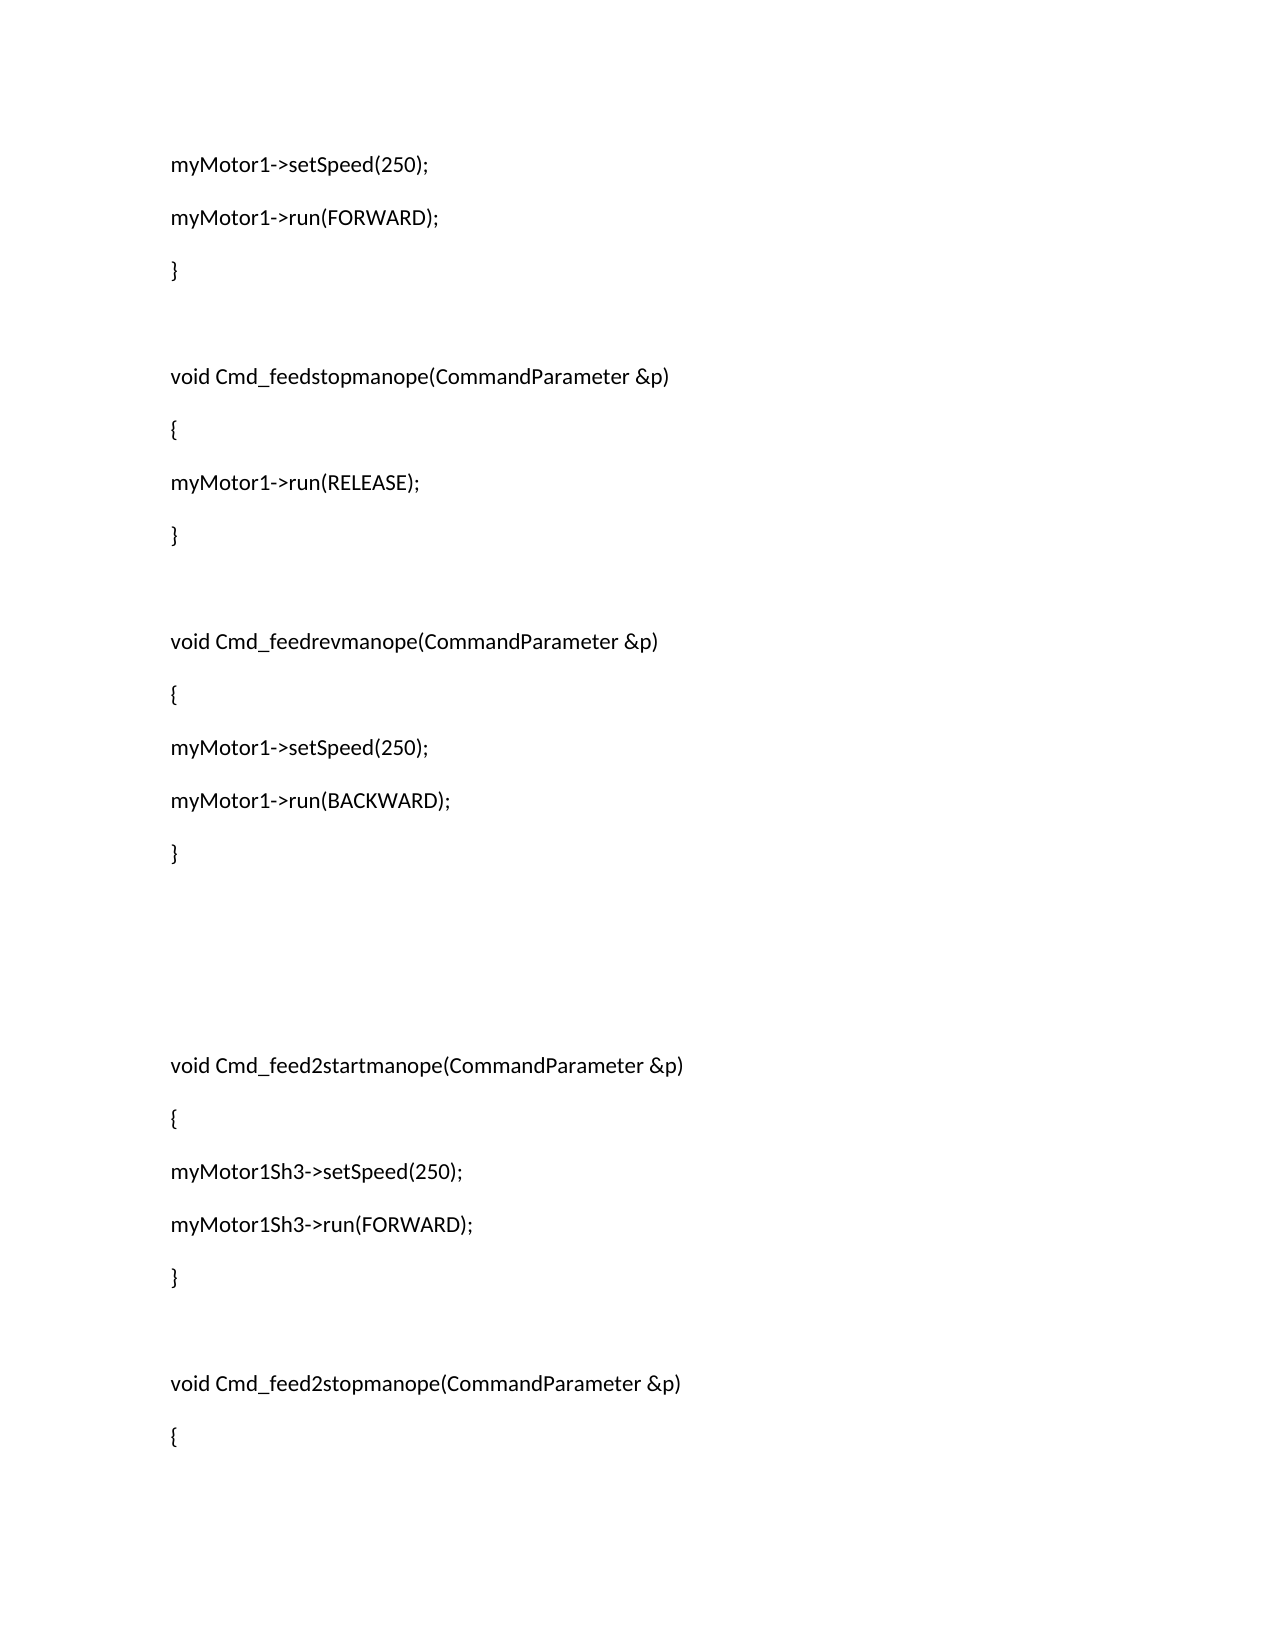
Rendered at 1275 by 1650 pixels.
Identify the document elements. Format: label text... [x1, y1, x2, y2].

text void Cmd_feed2stopmanope(CommandParameter &p) [150, 1369, 1125, 1397]
text myMotor1->setSpeed(250); [150, 150, 1125, 178]
text { [150, 1422, 1125, 1451]
text } [150, 521, 1125, 549]
text } [150, 256, 1125, 284]
text void Cmd_feedrevmanope(CommandParameter &p) [150, 627, 1125, 655]
text void Cmd_feed2startmanope(CommandParameter &p) [150, 1051, 1125, 1079]
text myMotor1->run(RELEASE); [150, 468, 1125, 496]
text { [150, 1104, 1125, 1132]
text myMotor1->setSpeed(250); [150, 733, 1125, 761]
text myMotor1Sh3->run(FORWARD); [150, 1210, 1125, 1238]
text myMotor1Sh3->setSpeed(250); [150, 1157, 1125, 1185]
text } [150, 839, 1125, 867]
text void Cmd_feedstopmanope(CommandParameter &p) [150, 362, 1125, 390]
text { [150, 415, 1125, 443]
text myMotor1->run(BACKWARD); [150, 786, 1125, 814]
text myMotor1->run(FORWARD); [150, 203, 1125, 231]
text } [150, 1263, 1125, 1291]
text { [150, 680, 1125, 708]
